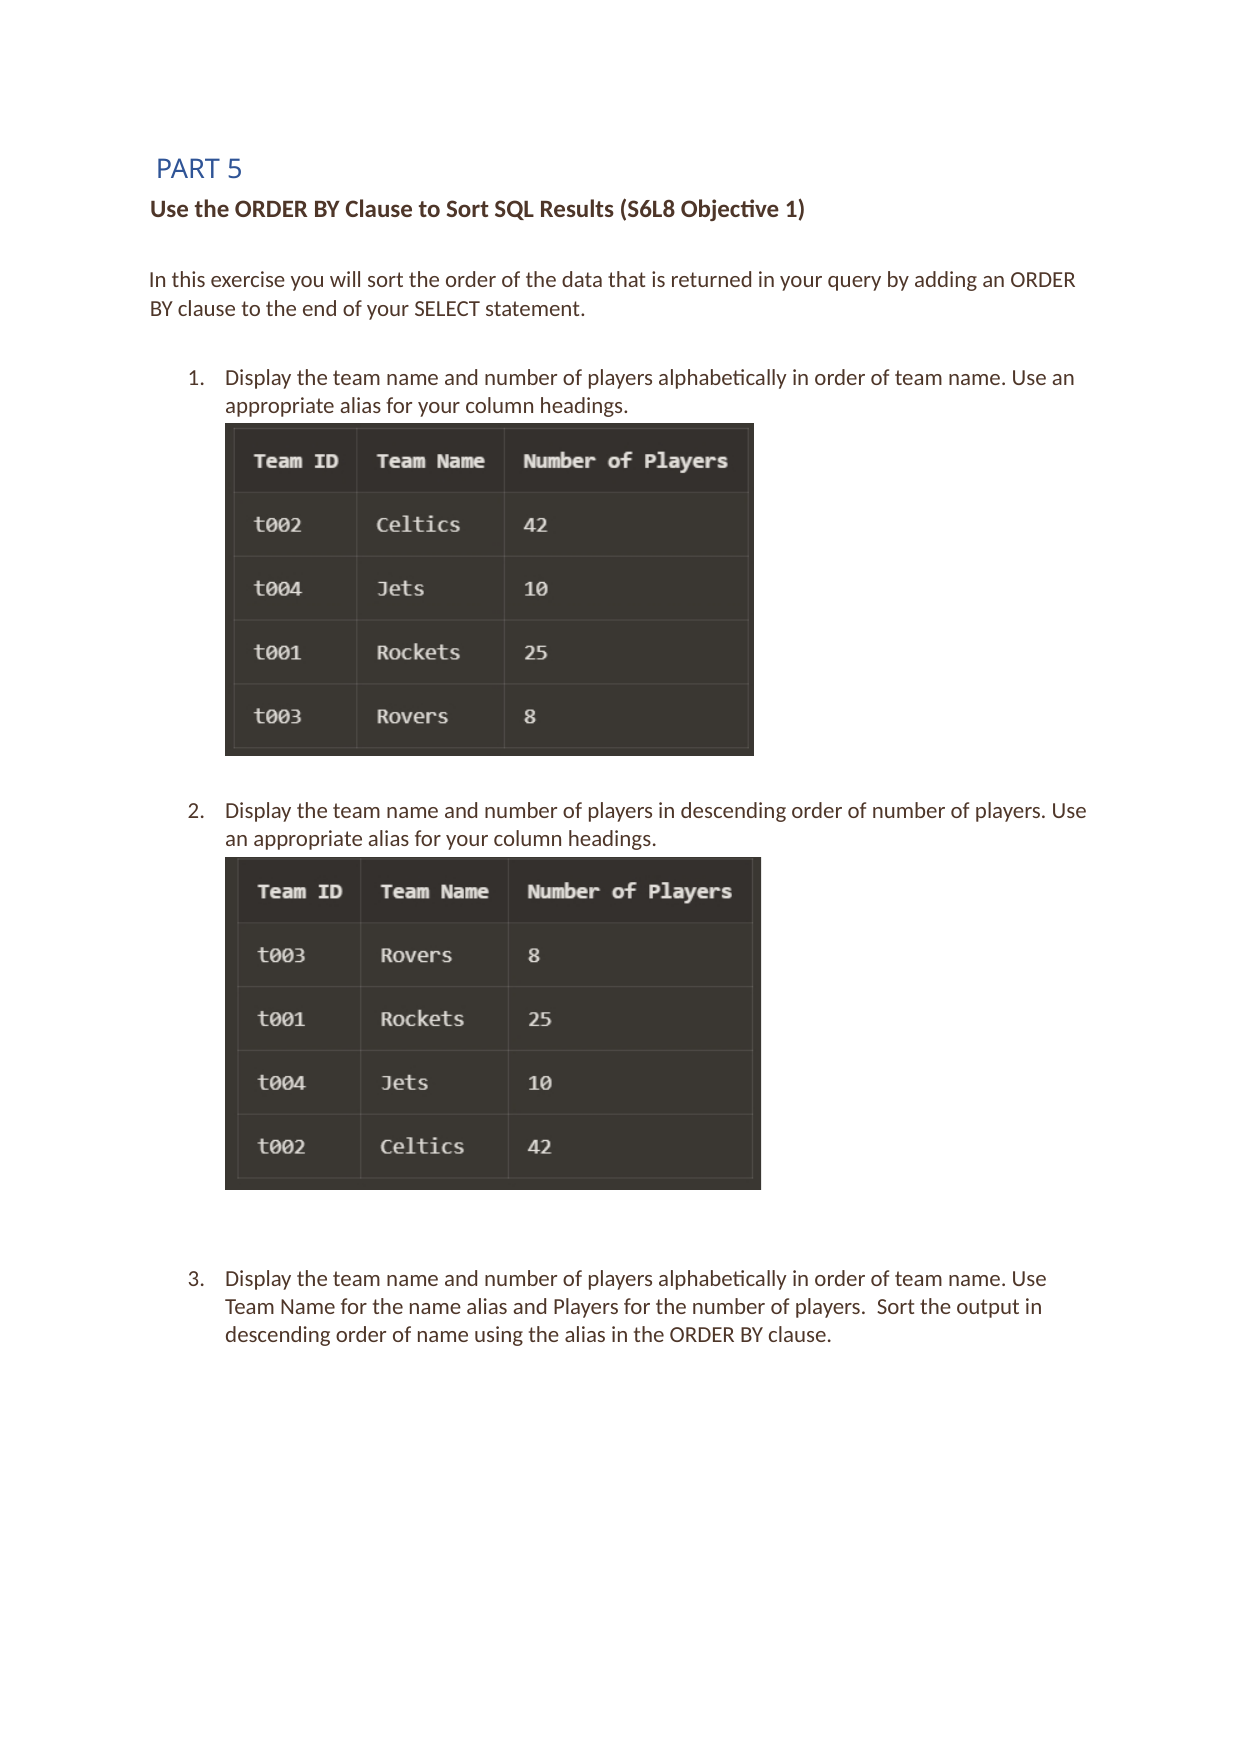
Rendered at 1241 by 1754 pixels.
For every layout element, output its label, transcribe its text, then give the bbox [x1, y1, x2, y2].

text In this exercise you will sort the order of the data that is returned in your query by adding an ORDER BY clause to the end of your SELECT statement. [148, 265, 1090, 322]
text Use the ORDER BY Clause to Sort SQL Results (S6L8 Objective 1) [150, 193, 1090, 223]
subtitle PART 5 [148, 150, 1090, 187]
list Display the team name and number of players in descending order of number of players. Use an appropriate alias for your column headings. [187, 796, 1090, 852]
list Display the team name and number of players alphabetically in order of team name. Use Team Name for the name alias and Players for the number of players. Sort the output in descending order of name using the alias in the ORDER BY clause. [187, 1264, 1090, 1348]
picture [225, 423, 754, 756]
picture [225, 857, 762, 1190]
list Display the team name and number of players alphabetically in order of team name. Use an appropriate alias for your column headings. [187, 363, 1090, 419]
